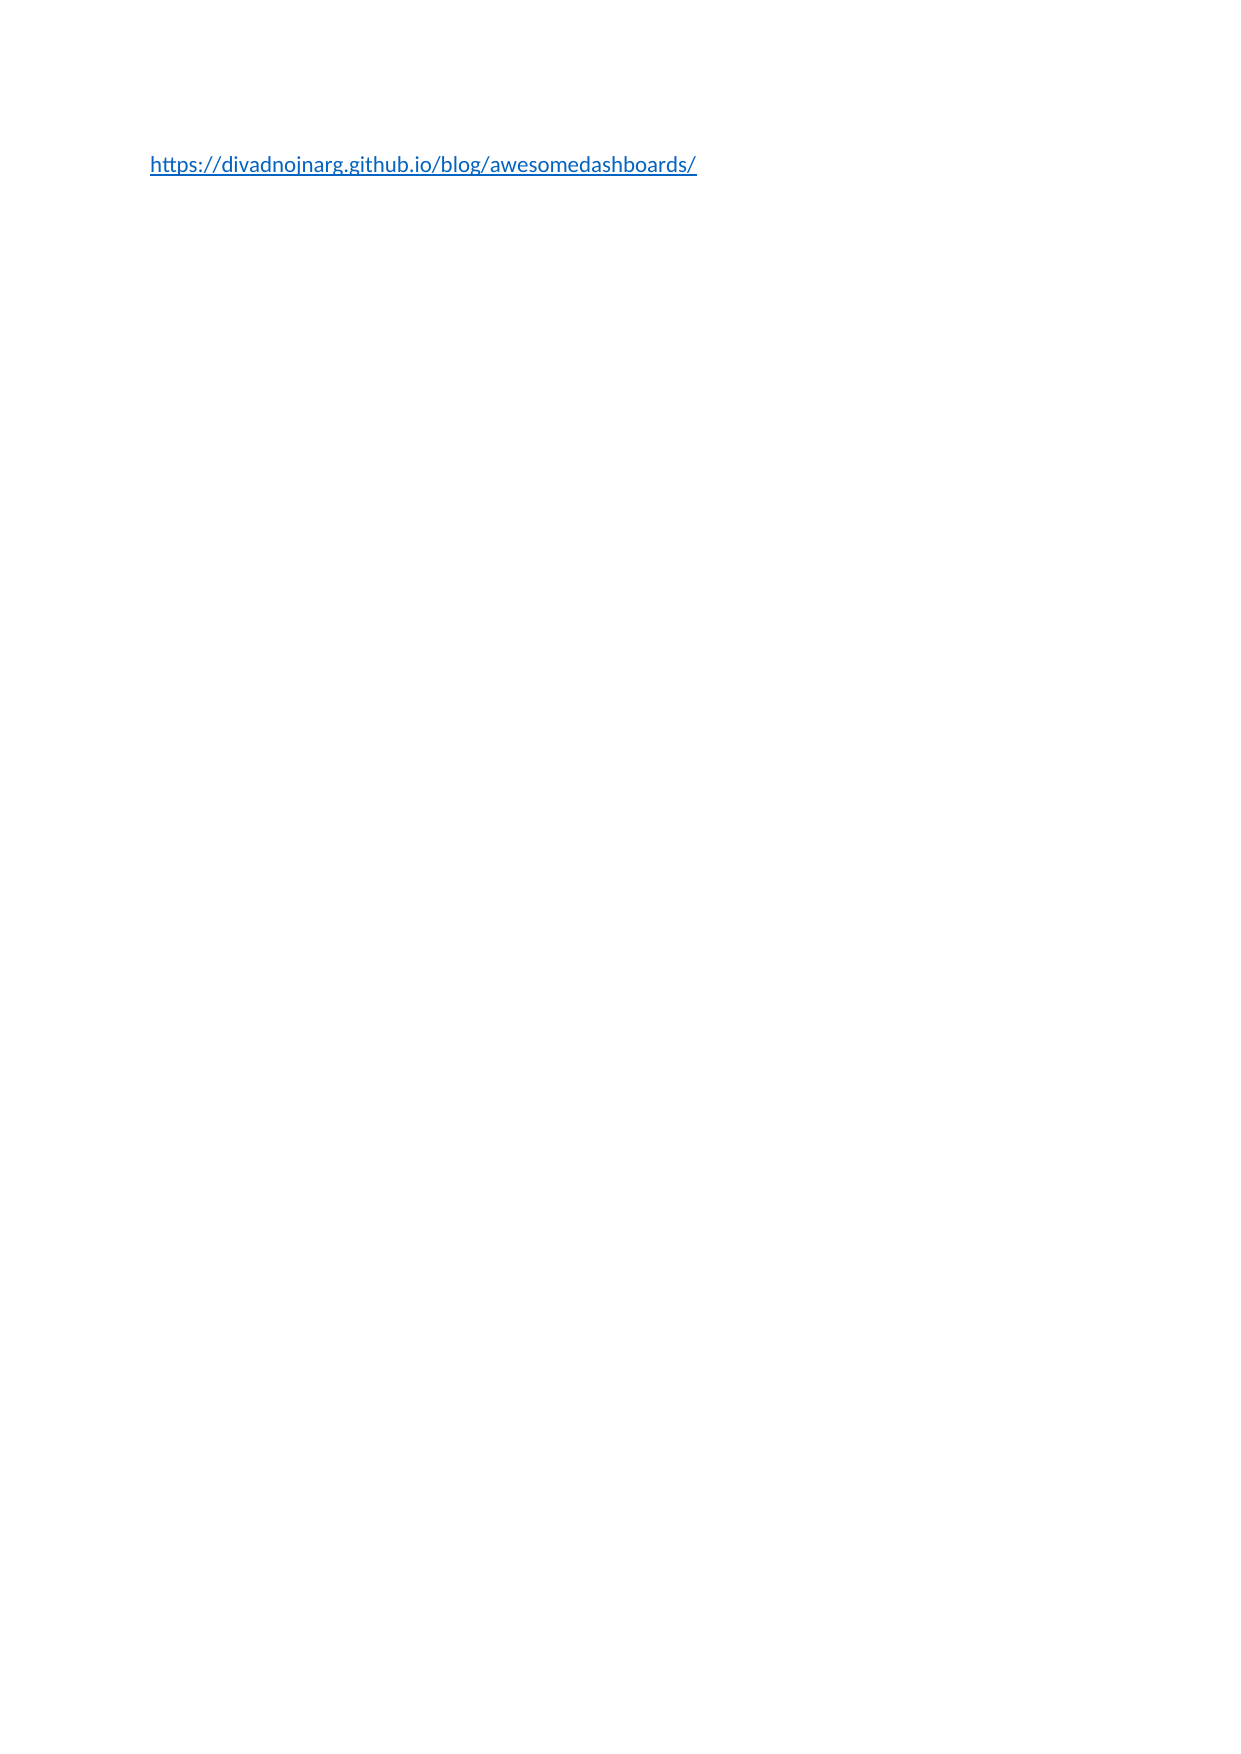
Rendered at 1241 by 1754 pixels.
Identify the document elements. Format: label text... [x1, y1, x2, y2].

text https://divadnojnarg.github.io/blog/awesomedashboards/ [150, 150, 1090, 178]
